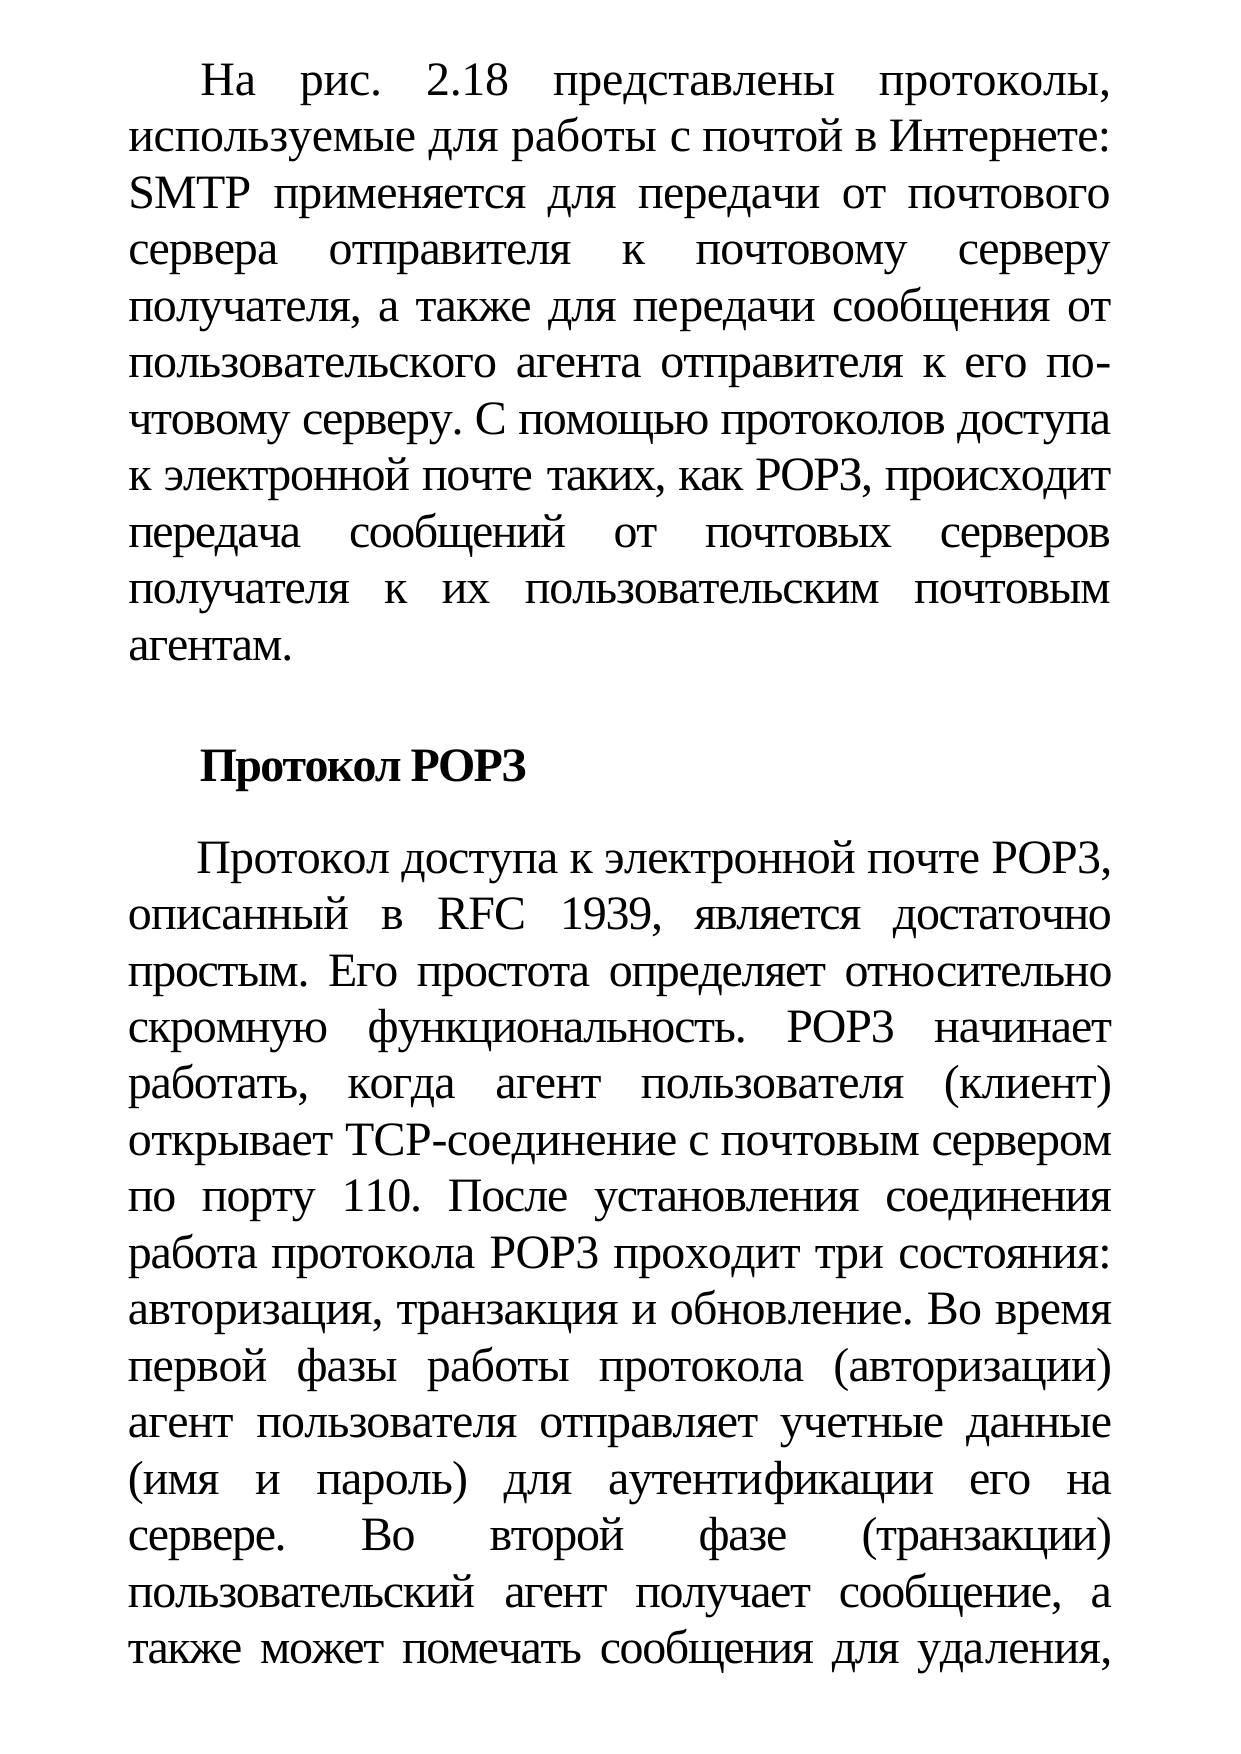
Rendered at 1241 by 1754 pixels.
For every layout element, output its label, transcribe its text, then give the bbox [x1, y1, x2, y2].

text Протокол РОРЗ [199, 737, 1112, 792]
text На рис. 2.18 представлены протоколы, используемые для работы с почтой в Интернете: SMTP применяется для передачи от почтового сервера отправителя к почтовому серверу получателя, а также для передачи сообщения от пользовательского агента отправителя к его почтовому серверу. С помощью протоколов доступа к электронной почте таких, как РОРЗ, происходит передача сообщений от почтовых серверов получателя к их пользовательским почтовым агентам. [128, 50, 1111, 671]
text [128, 828, 1112, 1675]
